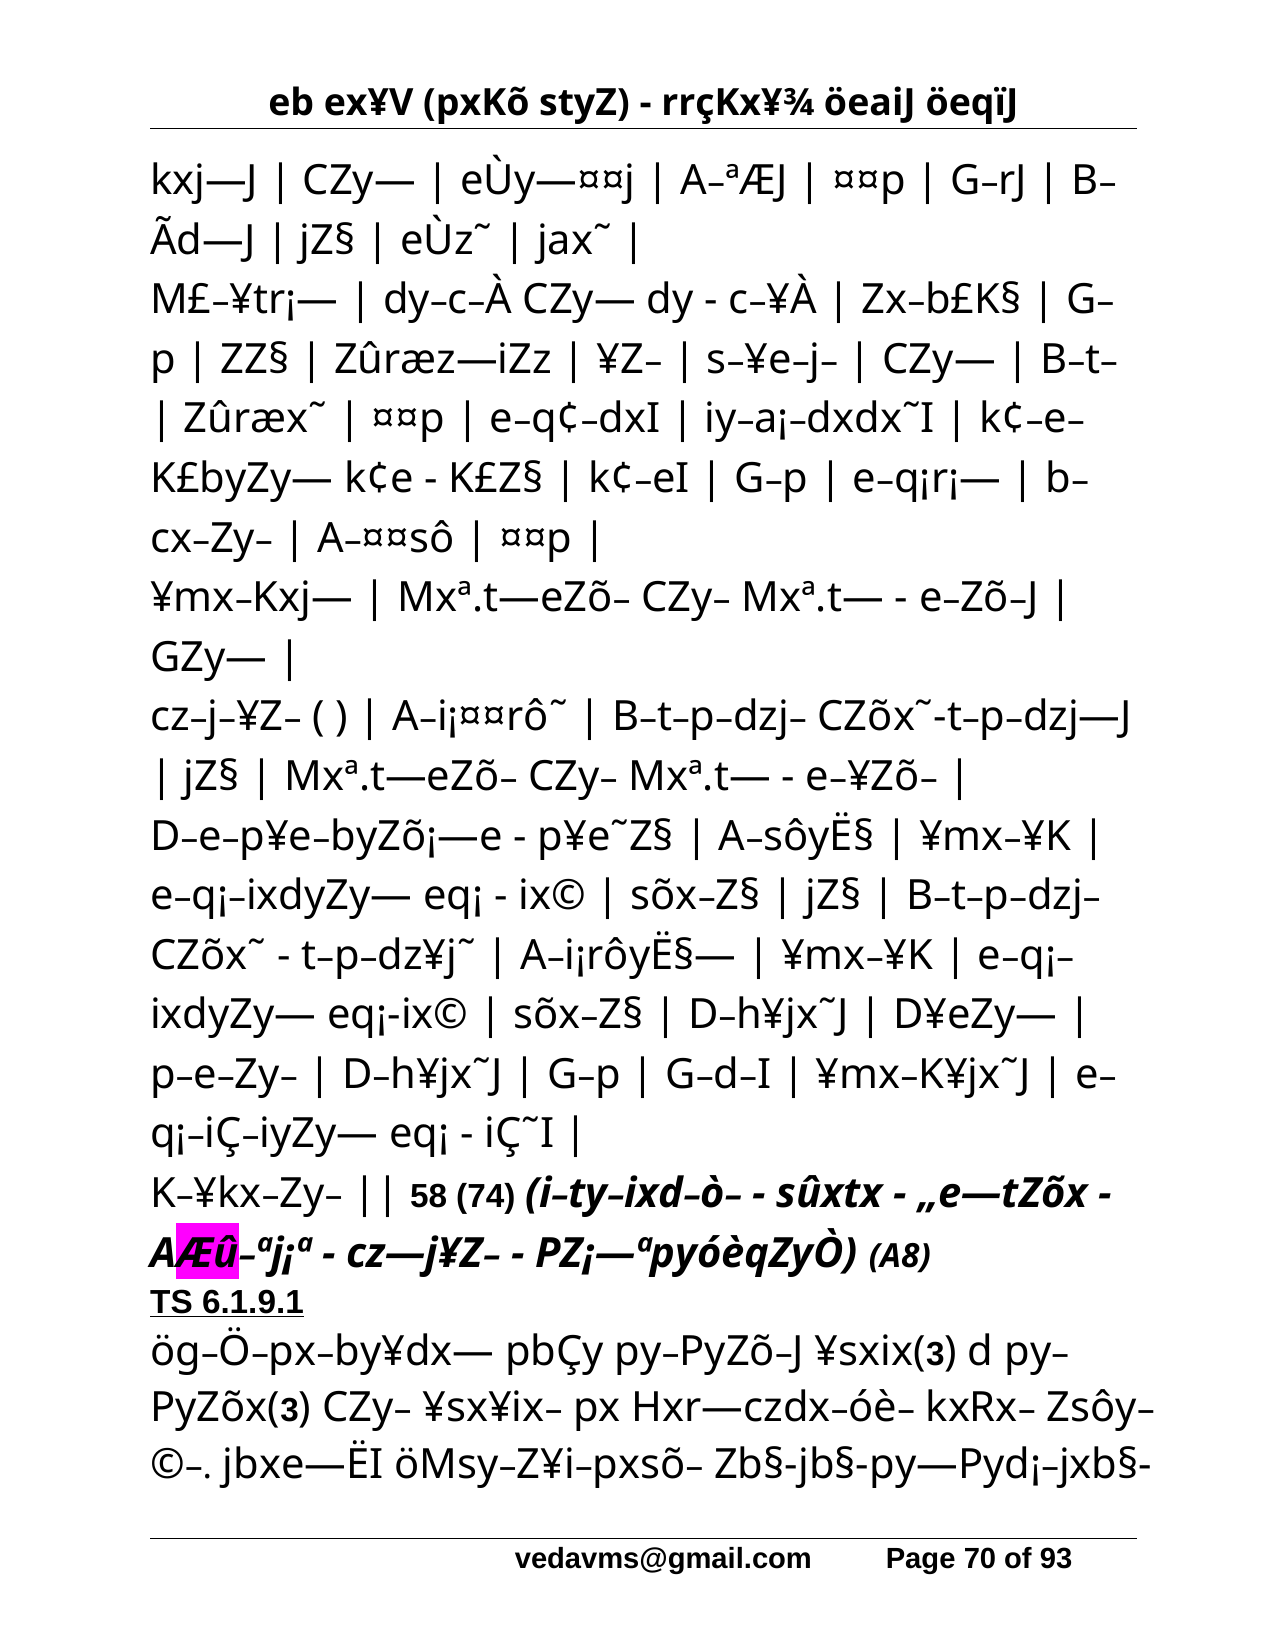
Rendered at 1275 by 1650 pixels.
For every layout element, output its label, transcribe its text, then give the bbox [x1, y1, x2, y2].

text cz–j–¥Z– ( ) | A–i¡¤¤rô˜ | B–t–p–dzj– CZõx˜-t–p–dzj—J | jZ§ | Mxª.t—eZõ– CZy– Mxª.t— - e–¥Zõ– | [150, 686, 1137, 803]
text ¥mx–Kxj— | Mxª.t—eZõ– CZy– Mxª.t— - e–Zõ–J | GZy— | [150, 567, 1137, 683]
text e–q¡–ixdyZy— eq¡ - ix© | sõx–Z§ | jZ§ | B–t–p–dzj– CZõx˜ - t–p–dz¥j˜ | A–i¡rôyË§— | ¥mx–¥K | e–q¡–ixdyZy— eq¡-ix© | sõx–Z§ | D–h¥jx˜J | D¥eZy— | p–e–Zy– | D–h¥jx˜J | G–p | G–d–I | ¥mx–K¥jx˜J | e–q¡–iÇ–iyZy— eq¡ - iÇ˜I | [150, 865, 1137, 1160]
text K–¥kx–Zy– || 58 (74) (i–ty–ixd–ò– - sûxtx - „e—tZõx - AÆû–ªj¡ª - cz—j¥Z– - PZ¡—ªpyóèqZyÒ) (A8) [150, 1163, 1137, 1279]
text D–e–p¥e–byZõ¡—e - p¥e˜Z§ | A–sôyË§ | ¥mx–¥K | [150, 805, 1137, 862]
text ög–Ö–px–by¥dx— pbÇy py–PyZõ–J ¥sxix(3) d py–PyZõx(3) CZy– ¥sx¥ix– px Hxr—czdx–óè– kxRx– Zsôy–©–. jbxe—ËI öMsy–Z¥i–pxsõ– Zb§-jb§-py—Pyd¡–jxb§-jax– [150, 1321, 1172, 1491]
text TS 6.1.9.1 [150, 1282, 1193, 1321]
